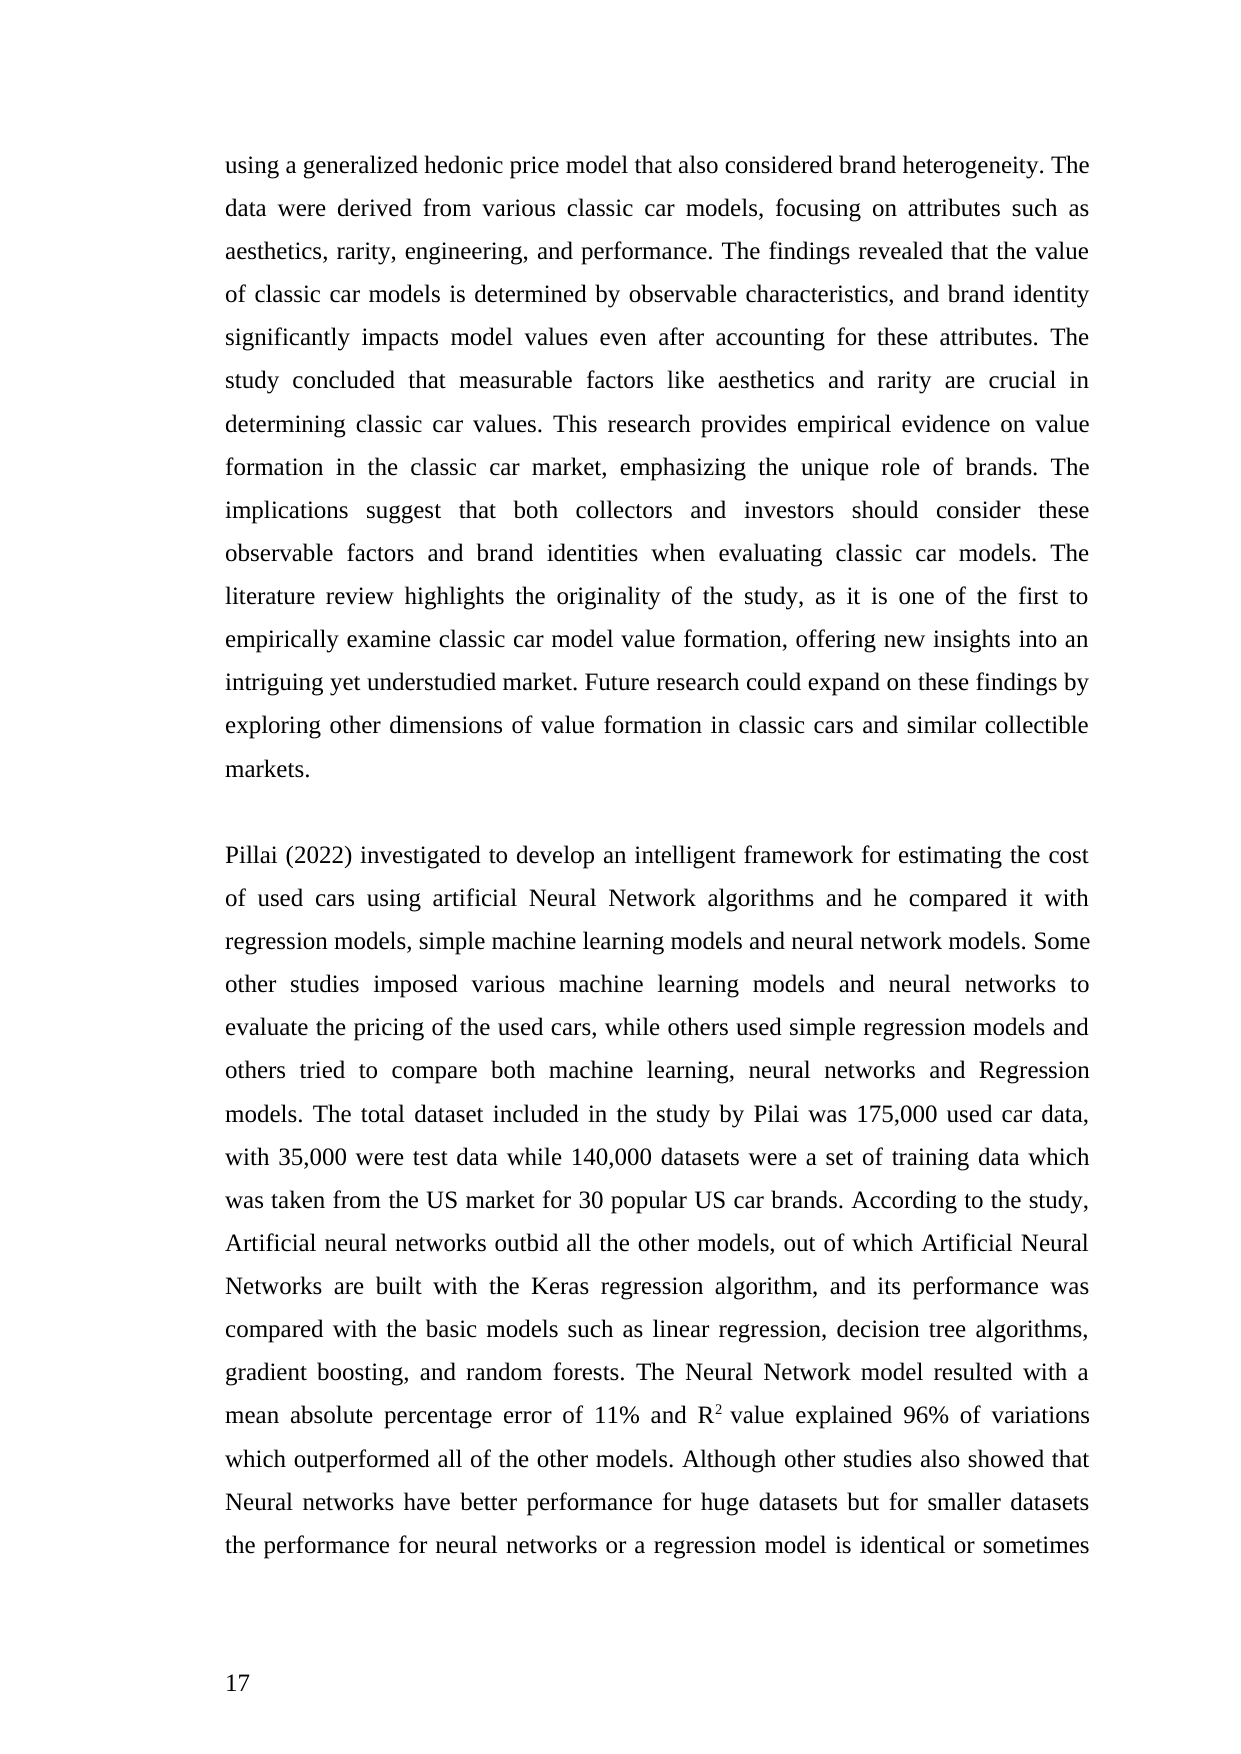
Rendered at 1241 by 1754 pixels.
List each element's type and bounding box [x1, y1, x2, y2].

text [225, 150, 1090, 782]
text [225, 840, 1090, 1559]
